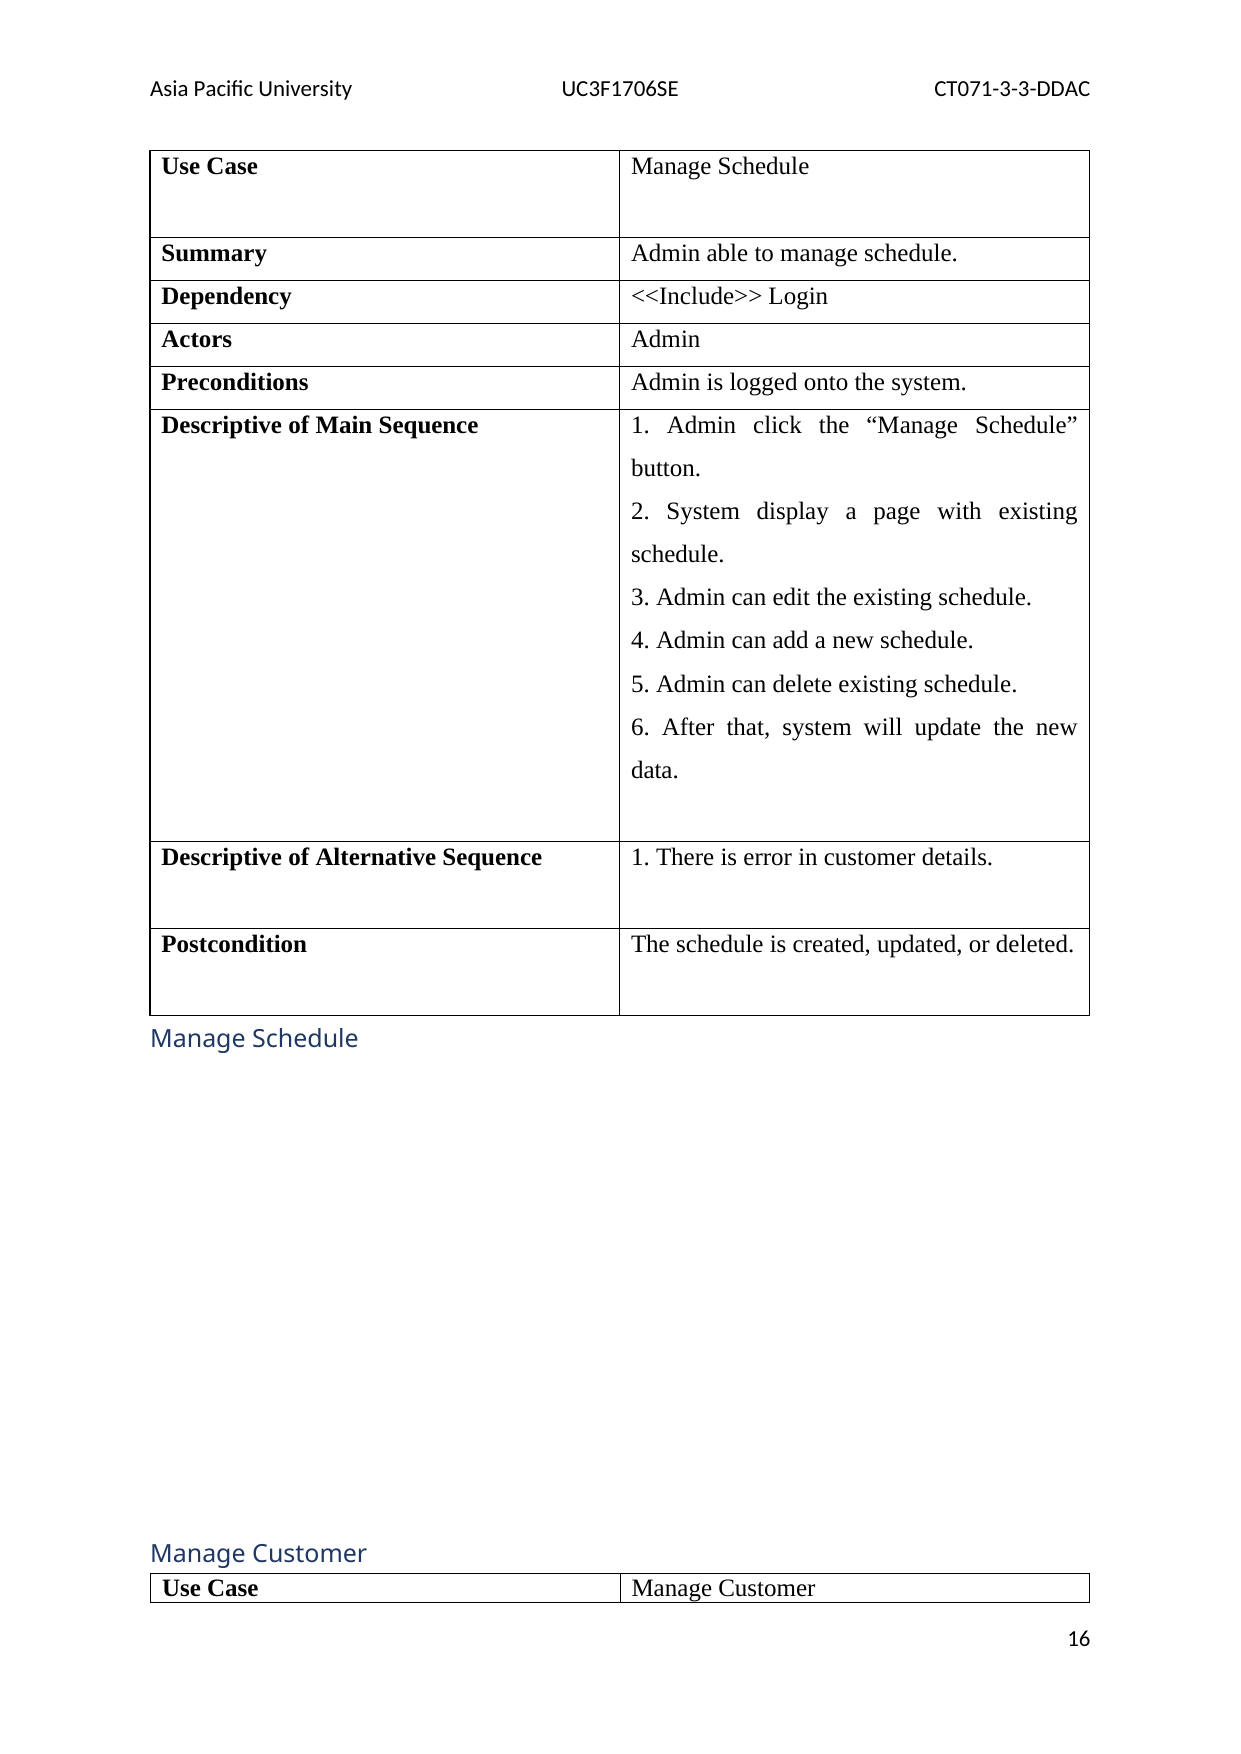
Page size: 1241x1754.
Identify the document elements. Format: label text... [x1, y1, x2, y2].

table_cell Dependency [151, 281, 619, 323]
table_cell <<Include>> Login [620, 281, 1089, 323]
table_cell Descriptive of Alternative Sequence [151, 842, 619, 928]
table_header Manage Customer [621, 1574, 1089, 1602]
table_header Manage Schedule [620, 151, 1089, 237]
table_header Use Case [151, 1574, 620, 1602]
table_cell Actors [151, 324, 619, 366]
table_cell Summary [151, 238, 619, 280]
table_cell 1. Admin click the “Manage Schedule” button. 2. System display a page with existing schedule. 3. Admin can edit the existing schedule. 4. Admin can add a new schedule. 5. Admin can delete existing schedule. 6. After that, system will update the new data. [620, 410, 1089, 841]
table_cell The schedule is created, updated, or deleted. [620, 929, 1089, 1015]
table_cell Admin is logged onto the system. [620, 367, 1089, 409]
table_cell Preconditions [151, 367, 619, 409]
table_cell Descriptive of Main Sequence [151, 410, 619, 841]
table_header Use Case [151, 151, 619, 237]
table_cell Admin able to manage schedule. [620, 238, 1089, 280]
subtitle Manage Customer [150, 1536, 1090, 1570]
subtitle Manage Schedule [150, 1021, 1090, 1055]
table_cell Postcondition [151, 929, 619, 1015]
table_cell 1. There is error in customer details. [620, 842, 1089, 928]
table_cell Admin [620, 324, 1089, 366]
